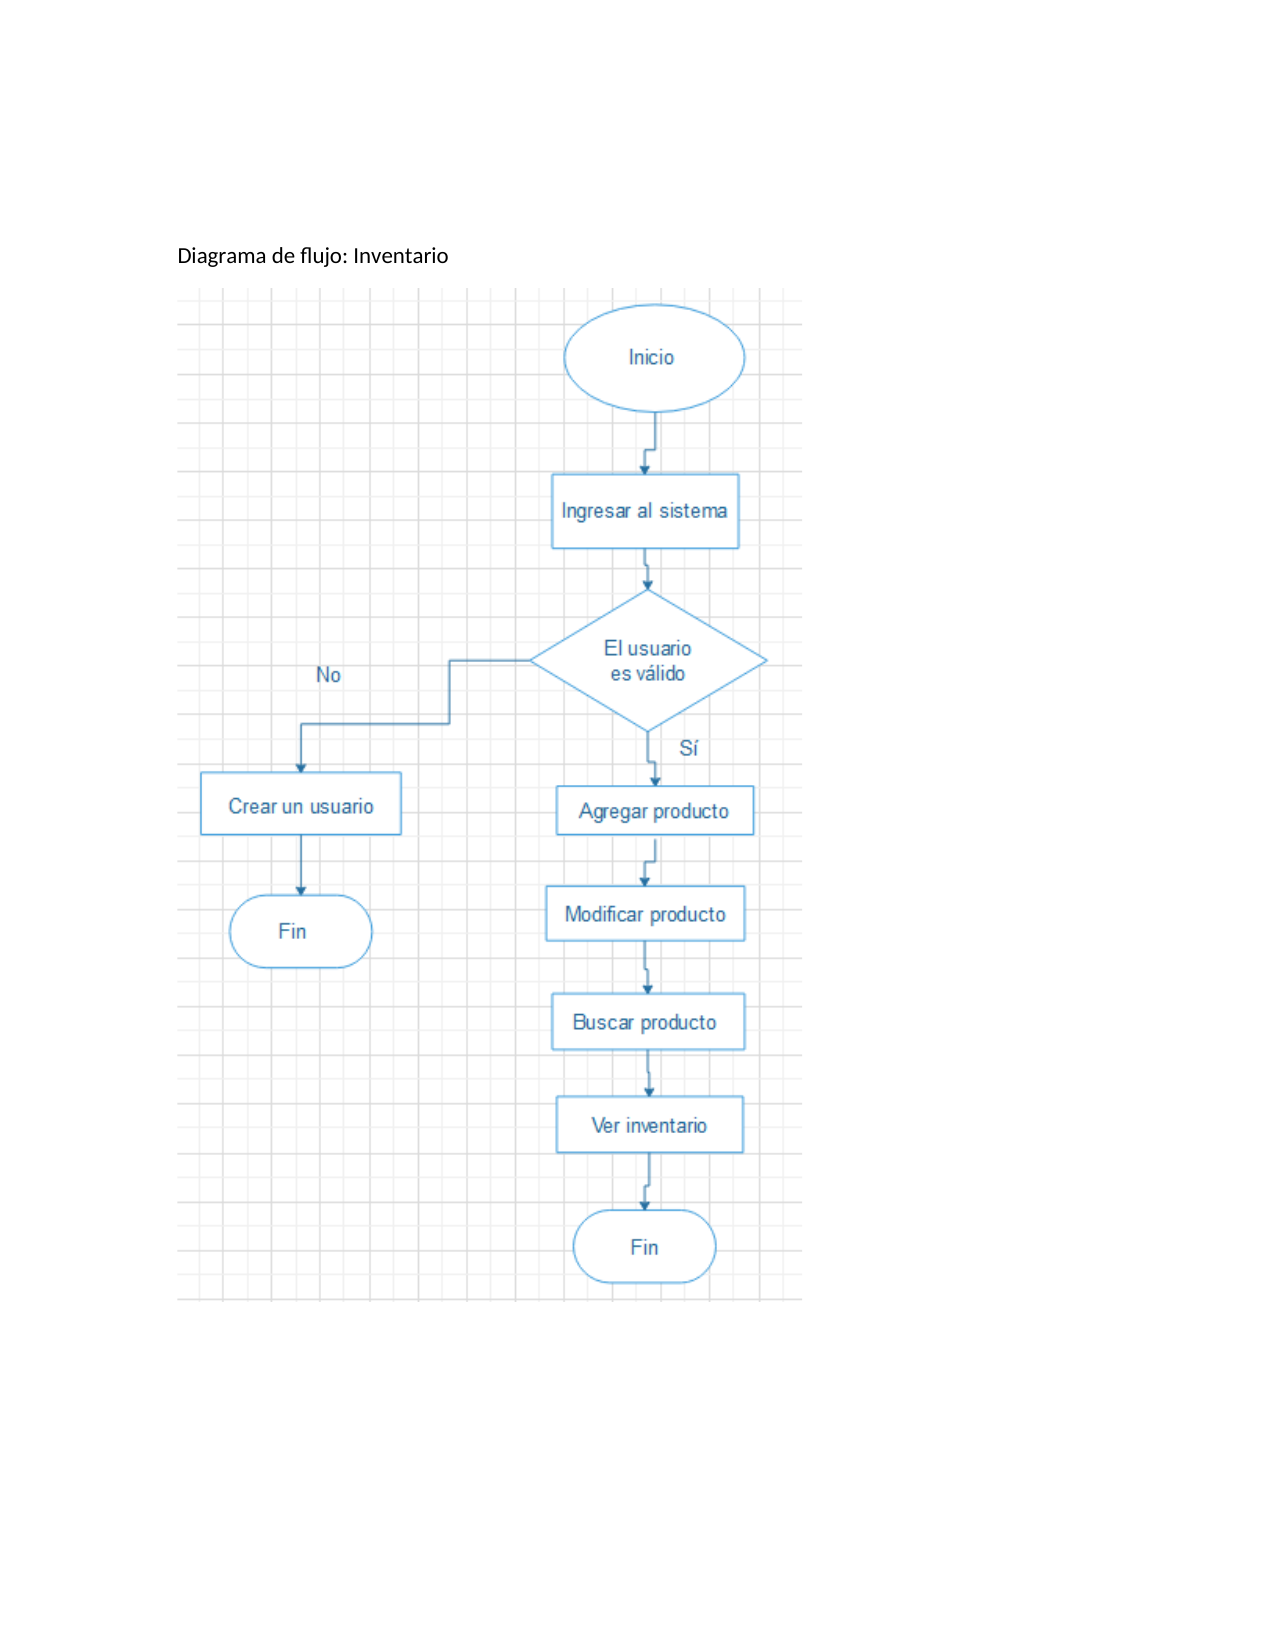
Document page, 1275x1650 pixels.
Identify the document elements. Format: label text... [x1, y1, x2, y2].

picture [177, 288, 803, 1302]
text Diagrama de flujo: Inventario [177, 241, 1098, 269]
